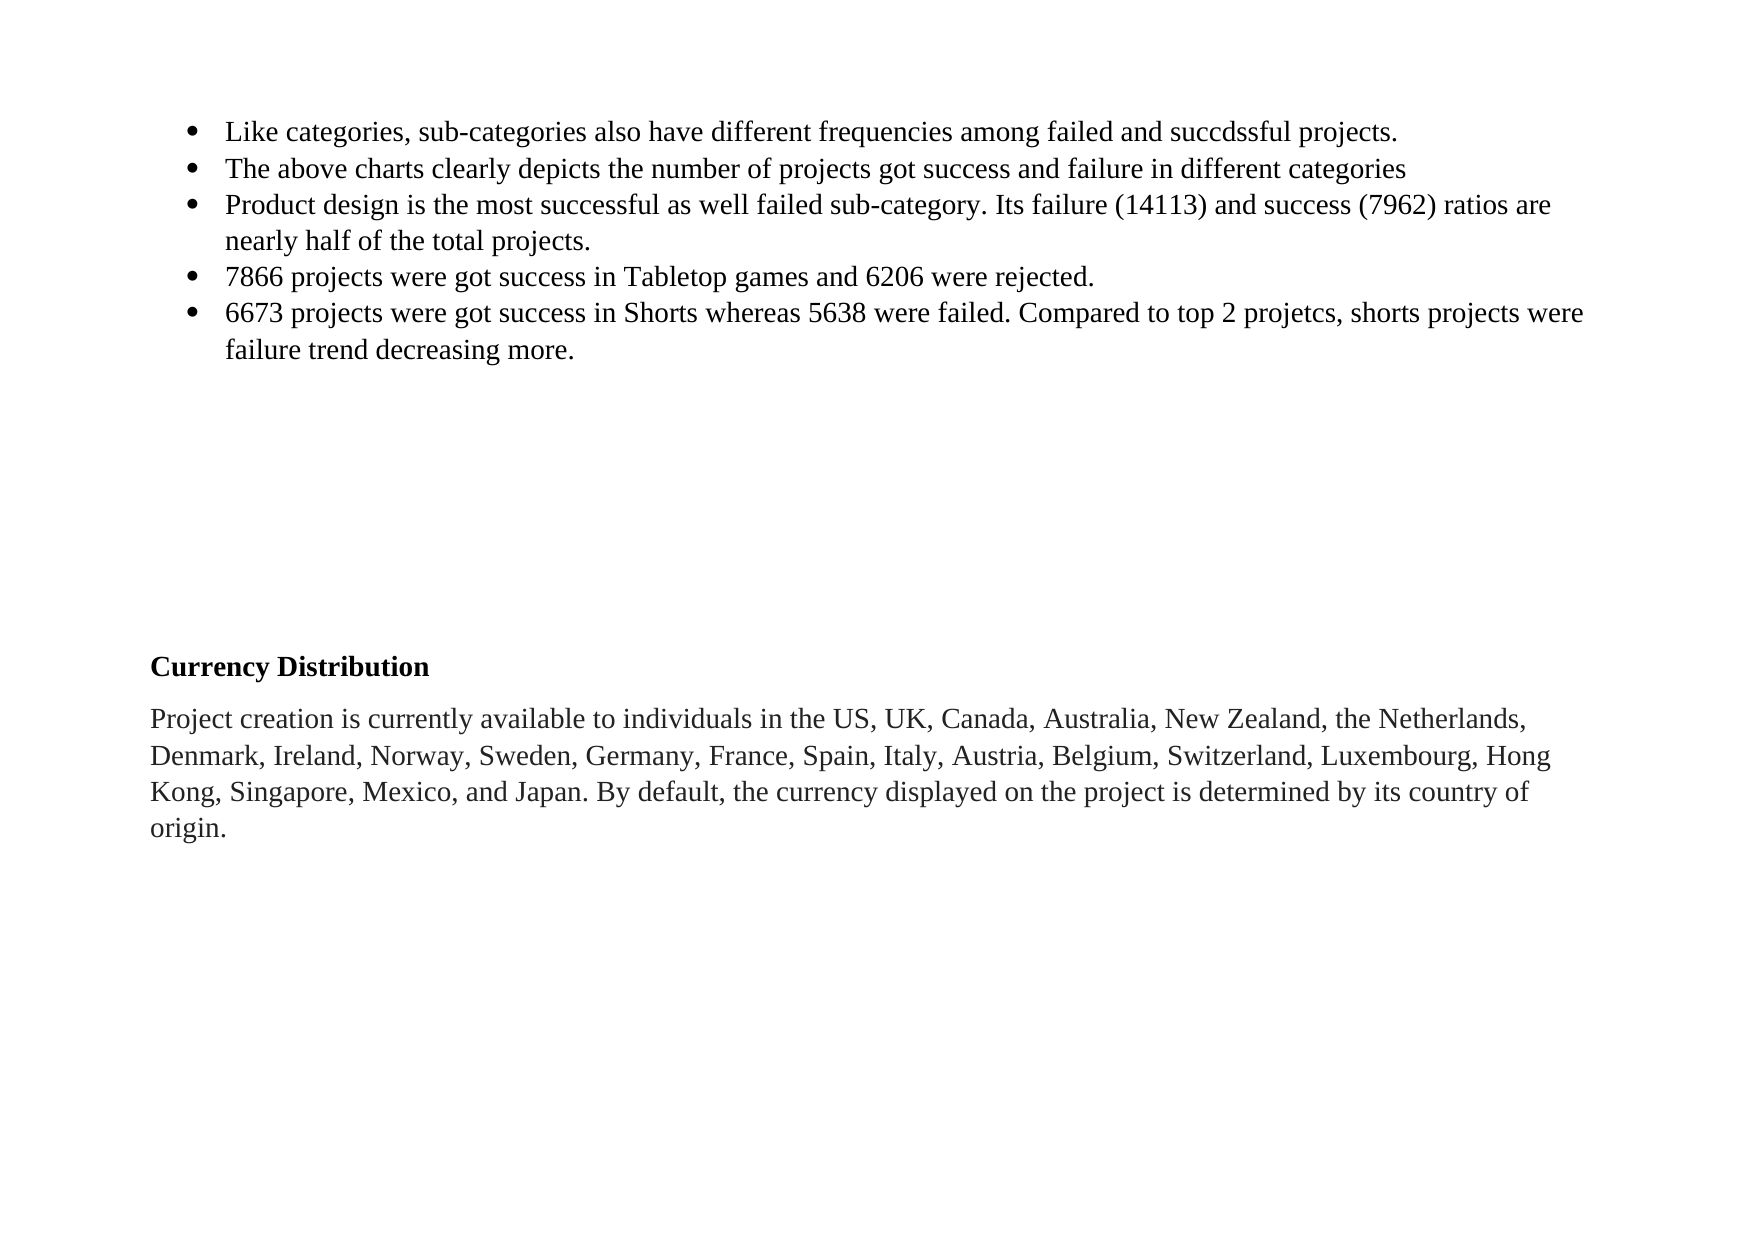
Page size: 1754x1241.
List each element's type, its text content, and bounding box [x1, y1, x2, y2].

list The above charts clearly depicts the number of projects got success and failure in different categories [187, 151, 1604, 184]
text Project creation is currently available to individuals in the US, UK, Canada, Australia, New Zealand, the Netherlands, Denmark, Ireland, Norway, Sweden, Germany, France, Spain, Italy, Austria, Belgium, Switzerland, Luxembourg, Hong Kong, Singapore, Mexico, and Japan. By default, the currency displayed on the project is determined by its country of origin. [150, 702, 1604, 843]
text Currency Distribution [150, 649, 1604, 682]
list 7866 projects were got success in Tabletop games and 6206 were rejected. [187, 259, 1604, 293]
list Product design is the most successful as well failed sub-category. Its failure (14113) and success (7962) ratios are nearly half of the total projects. [187, 187, 1604, 257]
list Like categories, sub-categories also have different frequencies among failed and succdssful projects. [187, 114, 1604, 148]
list 6673 projects were got success in Shorts whereas 5638 were failed. Compared to top 2 projetcs, shorts projects were failure trend decreasing more. [187, 296, 1604, 365]
